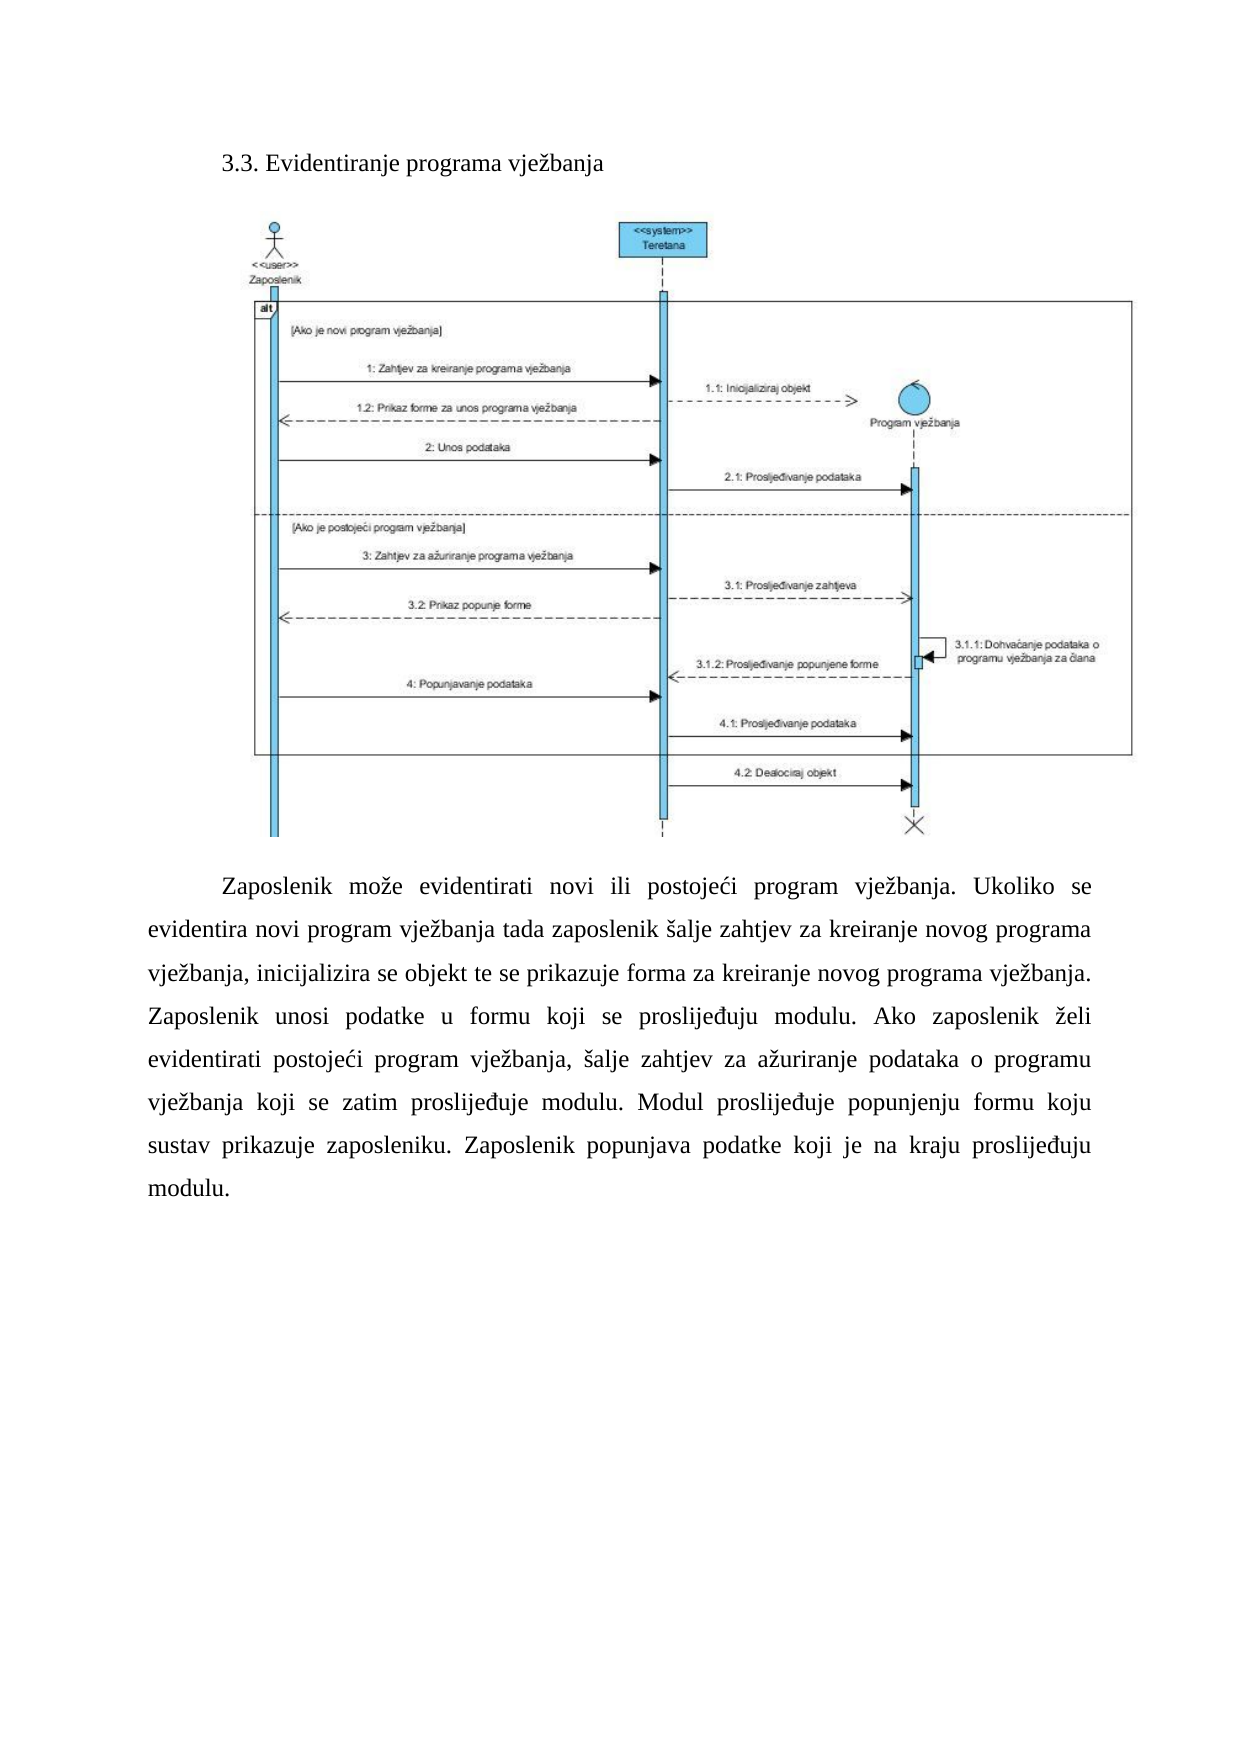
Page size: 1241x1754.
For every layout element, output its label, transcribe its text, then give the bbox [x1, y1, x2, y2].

text Zaposlenik može evidentirati novi ili postojeći program vježbanja. Ukoliko se evidentira novi program vježbanja tada zaposlenik šalje zahtjev za kreiranje novog programa vježbanja, inicijalizira se objekt te se prikazuje forma za kreiranje novog programa vježbanja. Zaposlenik unosi podatke u formu koji se proslijeđuju modulu. Ako zaposlenik želi evidentirati postojeći program vježbanja, šalje zahtjev za ažuriranje podataka o programu vježbanja koji se zatim proslijeđuje modulu. Modul proslijeđuje popunjenju formu koju sustav prikazuje zaposleniku. Zaposlenik popunjava podatke koji je na kraju proslijeđuju modulu. [148, 871, 1093, 1202]
picture [221, 211, 1167, 837]
text 3.3. Evidentiranje programa vježbanja [148, 148, 1093, 176]
